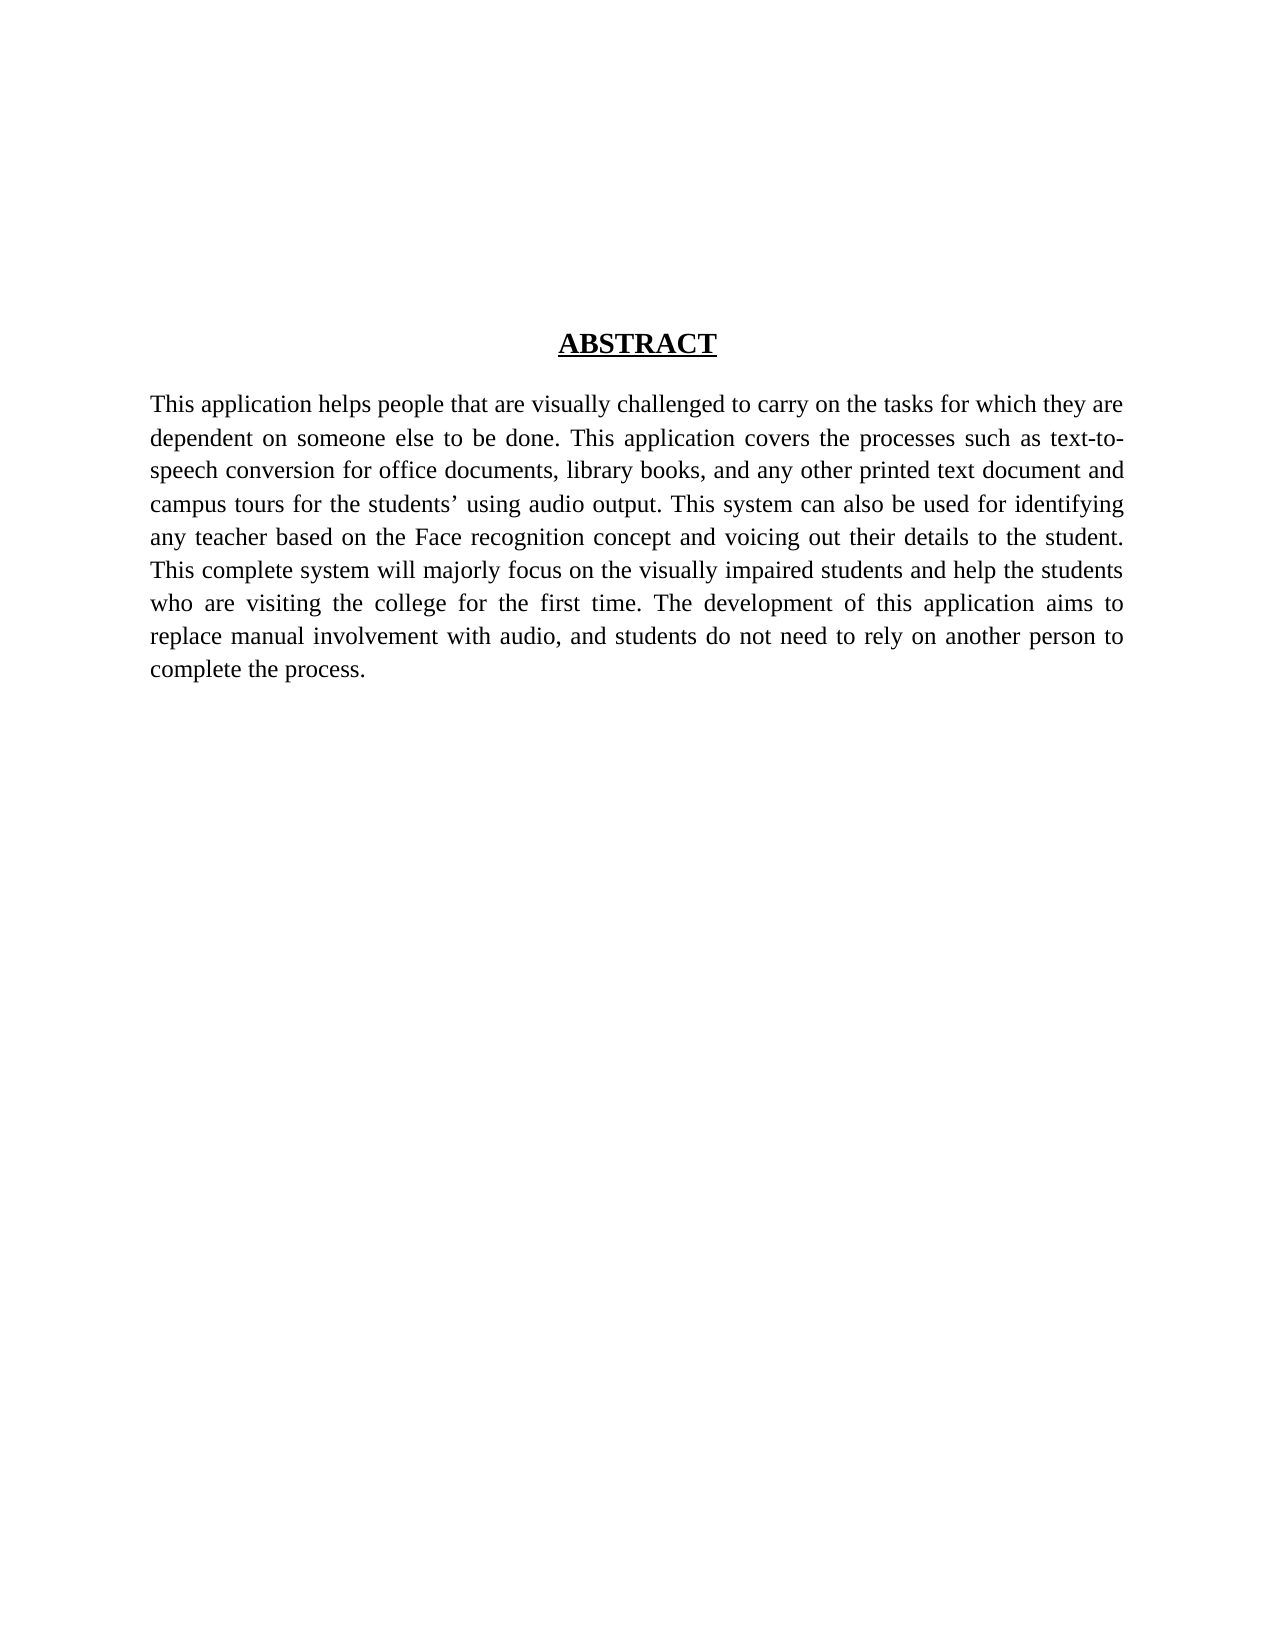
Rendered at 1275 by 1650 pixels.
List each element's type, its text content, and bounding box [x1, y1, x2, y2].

text This application helps people that are visually challenged to carry on the tasks for which they are dependent on someone else to be done. This application covers the processes such as text-to-speech conversion for office documents, library books, and any other printed text document and campus tours for the students’ using audio output. This system can also be used for identifying any teacher based on the Face recognition concept and voicing out their details to the student. This complete system will majorly focus on the visually impaired students and help the students who are visiting the college for the first time. The development of this application aims to replace manual involvement with audio, and students do not need to rely on another person to complete the process. [150, 389, 1125, 682]
text ABSTRACT [150, 326, 1125, 359]
